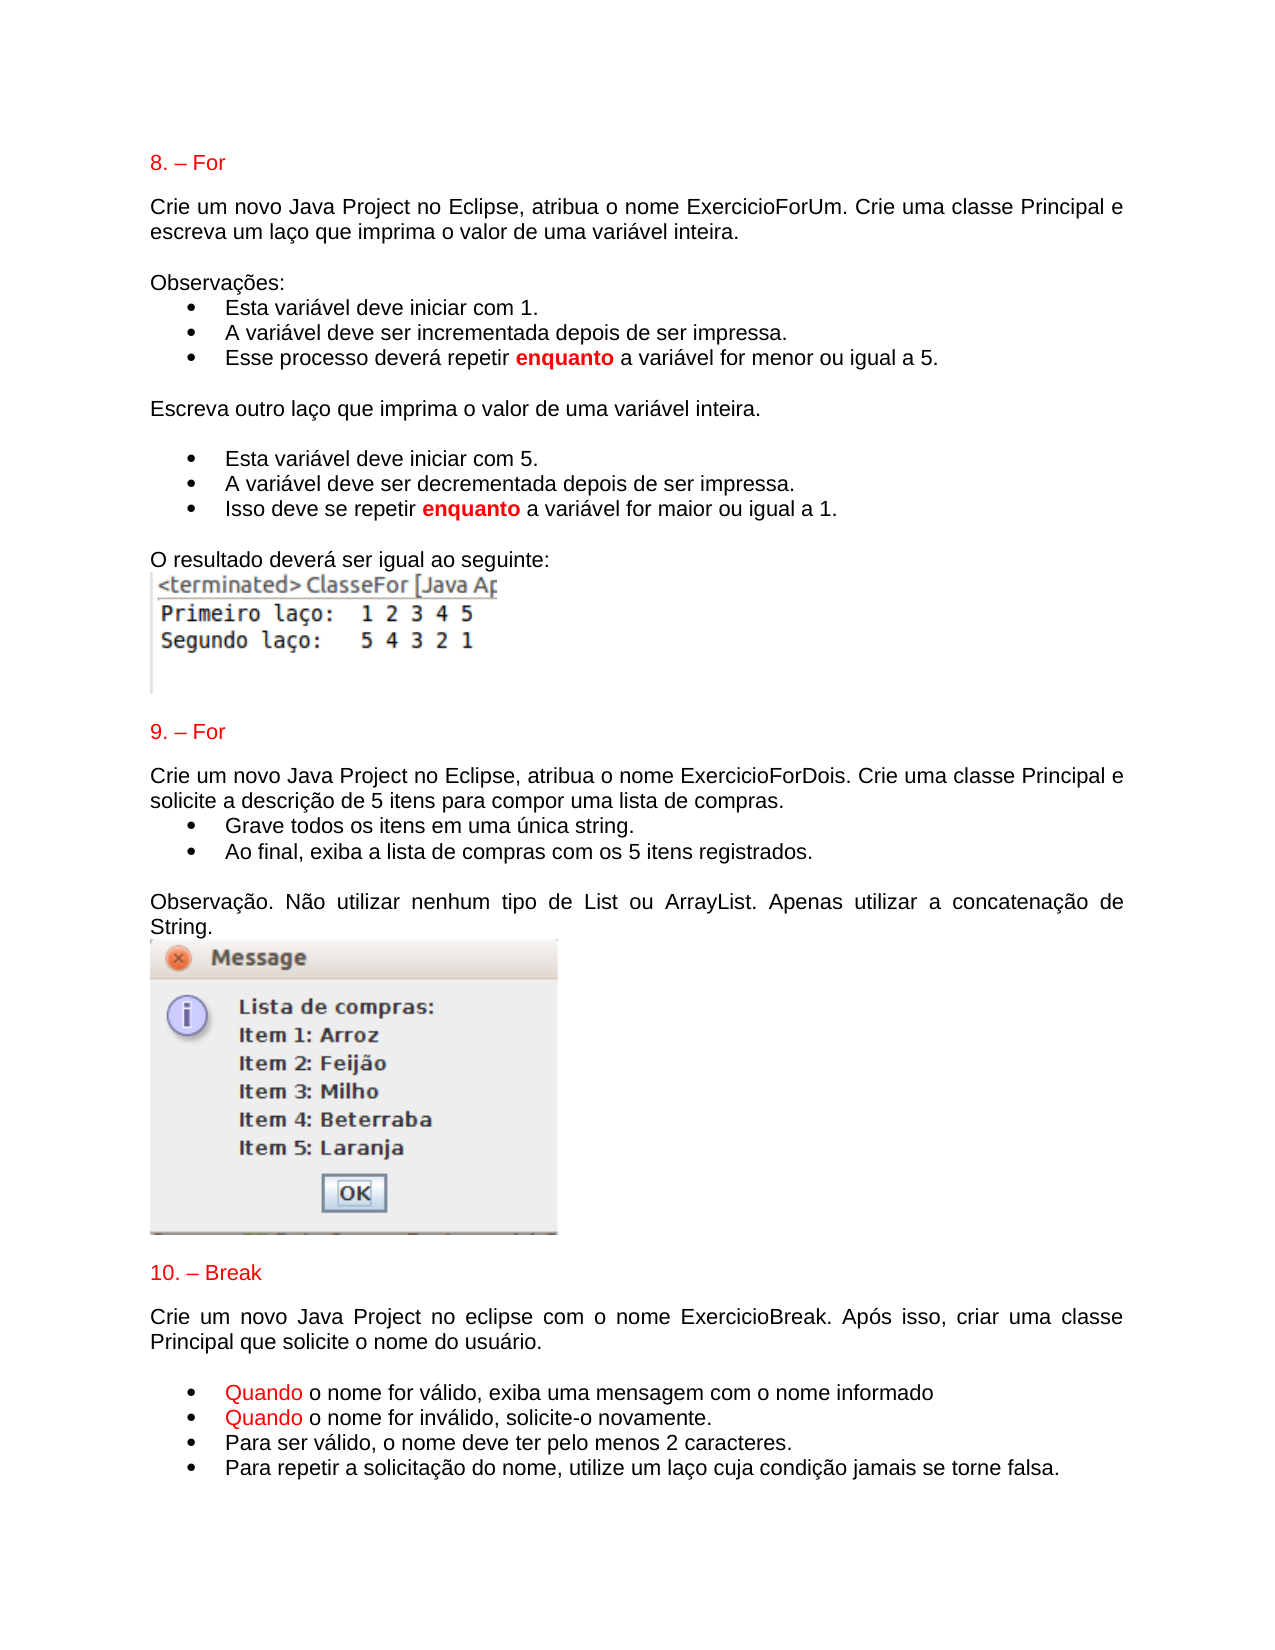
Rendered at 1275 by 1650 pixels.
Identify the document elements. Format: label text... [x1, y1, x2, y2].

list Esta variável deve iniciar com 5. [187, 446, 1125, 471]
text Escreva outro laço que imprima o valor de uma variável inteira. [150, 396, 1125, 421]
text Crie um novo Java Project no Eclipse, atribua o nome ExercicioForDois. Crie uma classe Principal e solicite a descrição de 5 itens para compor uma lista de compras. [150, 763, 1125, 813]
list Esse processo deverá repetir enquanto a variável for menor ou igual a 5. [187, 345, 1125, 370]
list Quando o nome for inválido, solicite-o novamente. [187, 1404, 1125, 1430]
list Ao final, exiba a lista de compras com os 5 itens registrados. [187, 838, 1125, 864]
picture [150, 939, 558, 1235]
text Crie um novo Java Project no eclipse com o nome ExercicioBreak. Após isso, criar uma classe Principal que solicite o nome do usuário. [150, 1304, 1125, 1354]
list Isso deve se repetir enquanto a variável for maior ou igual a 1. [187, 496, 1125, 522]
text O resultado deverá ser igual ao seguinte: [150, 547, 1125, 572]
list A variável deve ser decrementada depois de ser impressa. [187, 471, 1125, 496]
text 9. – For [150, 719, 1125, 744]
list Quando o nome for válido, exiba uma mensagem com o nome informado [187, 1379, 1125, 1404]
list Esta variável deve iniciar com 1. [187, 295, 1125, 320]
text 10. – Break [150, 1260, 1125, 1285]
list Grave todos os itens em uma única string. [187, 813, 1125, 838]
picture [150, 572, 497, 694]
list A variável deve ser incrementada depois de ser impressa. [187, 320, 1125, 345]
list Para repetir a solicitação do nome, utilize um laço cuja condição jamais se torne falsa. [187, 1455, 1125, 1480]
list Para ser válido, o nome deve ter pelo menos 2 caracteres. [187, 1430, 1125, 1455]
text Observação. Não utilizar nenhum tipo de List ou ArrayList. Apenas utilizar a concatenação de String. [150, 889, 1125, 939]
text 8. – For [150, 150, 1125, 175]
text Observações: [150, 269, 1125, 295]
text Crie um novo Java Project no Eclipse, atribua o nome ExercicioForUm. Crie uma classe Principal e escreva um laço que imprima o valor de uma variável inteira. [150, 194, 1125, 244]
